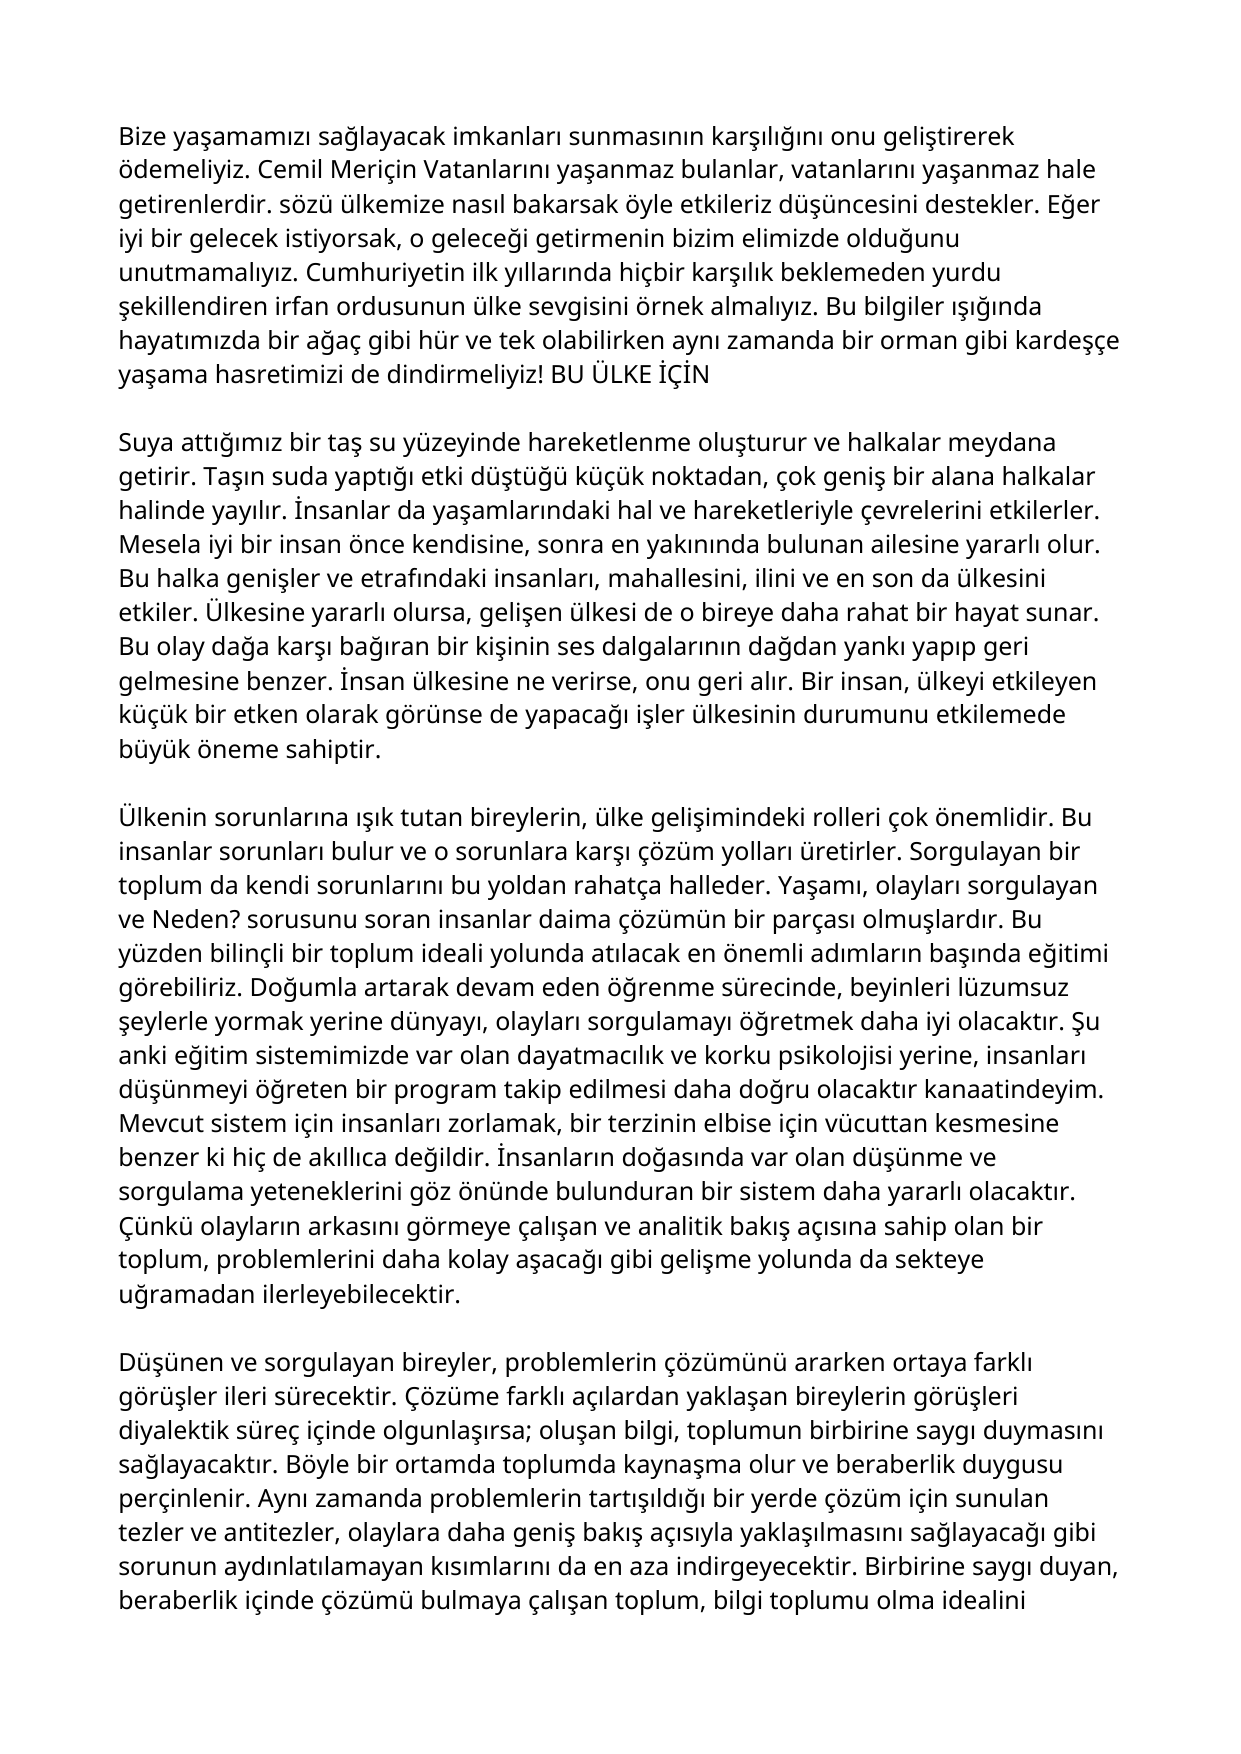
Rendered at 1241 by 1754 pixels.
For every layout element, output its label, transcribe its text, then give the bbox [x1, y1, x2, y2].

text Suya attığımız bir taş su yüzeyinde hareketlenme oluşturur ve halkalar meydana getirir. Taşın suda yaptığı etki düştüğü küçük noktadan, çok geniş bir alana halkalar halinde yayılır. İnsanlar da yaşamlarındaki hal ve hareketleriyle çevrelerini etkilerler. Mesela iyi bir insan önce kendisine, sonra en yakınında bulunan ailesine yararlı olur. Bu halka genişler ve etrafındaki insanları, mahallesini, ilini ve en son da ülkesini etkiler. Ülkesine yararlı olursa, gelişen ülkesi de o bireye daha rahat bir hayat sunar. Bu olay dağa karşı bağıran bir kişinin ses dalgalarının dağdan yankı yapıp geri gelmesine benzer. İnsan ülkesine ne verirse, onu geri alır. Bir insan, ülkeyi etkileyen küçük bir etken olarak görünse de yapacağı işler ülkesinin durumunu etkilemede büyük öneme sahiptir. [118, 425, 1122, 765]
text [118, 1344, 1122, 1617]
text Ülkenin sorunlarına ışık tutan bireylerin, ülke gelişimindeki rolleri çok önemlidir. Bu insanlar sorunları bulur ve o sorunlara karşı çözüm yolları üretirler. Sorgulayan bir toplum da kendi sorunlarını bu yoldan rahatça halleder. Yaşamı, olayları sorgulayan ve Neden? sorusunu soran insanlar daima çözümün bir parçası olmuşlardır. Bu yüzden bilinçli bir toplum ideali yolunda atılacak en önemli adımların başında eğitimi görebiliriz. Doğumla artarak devam eden öğrenme sürecinde, beyinleri lüzumsuz şeylerle yormak yerine dünyayı, olayları sorgulamayı öğretmek daha iyi olacaktır. Şu anki eğitim sistemimizde var olan dayatmacılık ve korku psikolojisi yerine, insanları düşünmeyi öğreten bir program takip edilmesi daha doğru olacaktır kanaatindeyim. Mevcut sistem için insanları zorlamak, bir terzinin elbise için vücuttan kesmesine benzer ki hiç de akıllıca değildir. İnsanların doğasında var olan düşünme ve sorgulama yeteneklerini göz önünde bulunduran bir sistem daha yararlı olacaktır. Çünkü olayların arkasını görmeye çalışan ve analitik bakış açısına sahip olan bir toplum, problemlerini daha kolay aşacağı gibi gelişme yolunda da sekteye uğramadan ilerleyebilecektir. [118, 799, 1122, 1310]
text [118, 118, 1122, 391]
